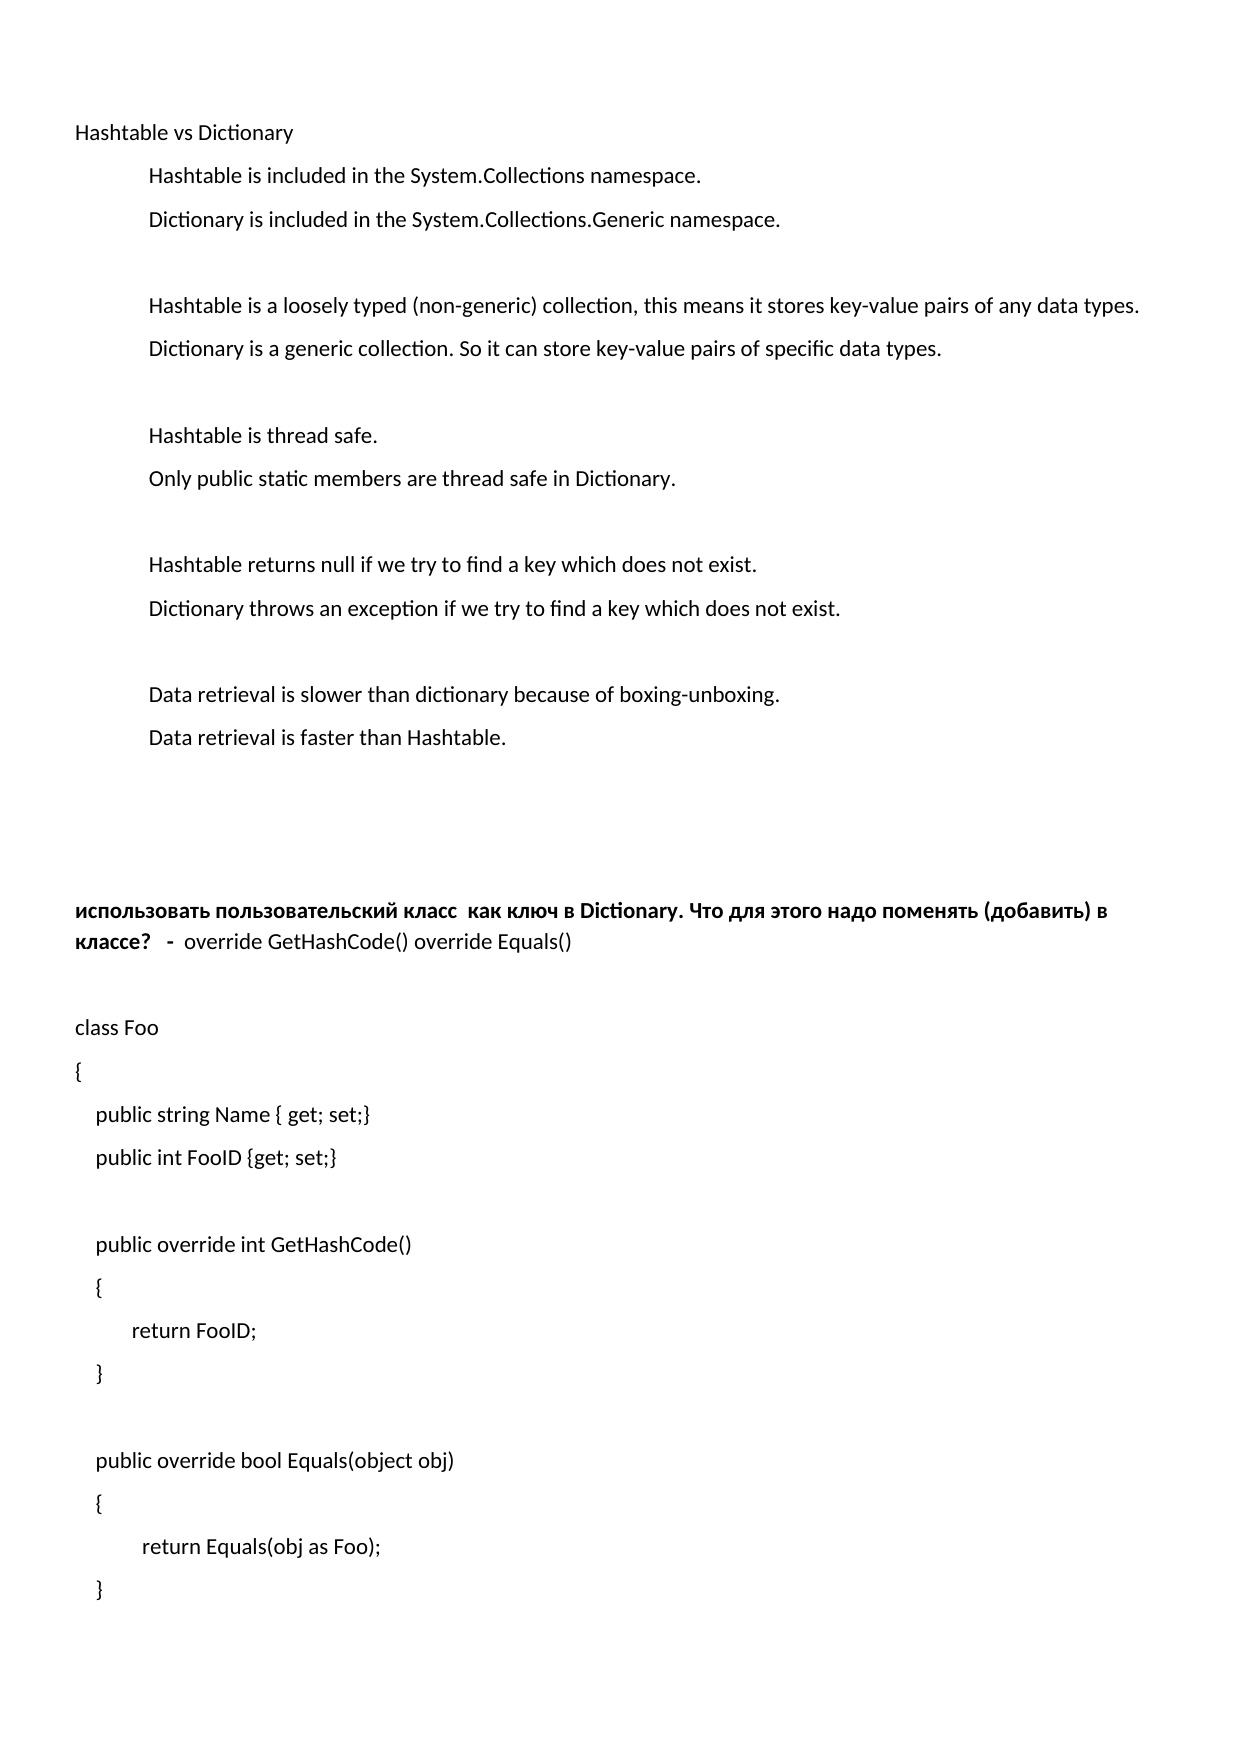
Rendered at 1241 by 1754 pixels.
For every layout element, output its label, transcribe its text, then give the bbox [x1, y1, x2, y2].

text { [75, 1273, 1165, 1301]
text public int FooID {get; set;} [75, 1143, 1165, 1171]
text Dictionary is a generic collection. So it can store key-value pairs of specific data types. [75, 334, 1165, 362]
text Hashtable is a loosely typed (non-generic) collection, this means it stores key-value pairs of any data types. [75, 291, 1165, 319]
text } [75, 1359, 1165, 1387]
text Hashtable vs Dictionary [75, 118, 1165, 146]
text return Equals(obj as Foo); [75, 1532, 1165, 1560]
text class Foo [75, 1013, 1165, 1042]
text Hashtable returns null if we try to find a key which does not exist. [75, 551, 1165, 578]
text } [75, 1576, 1165, 1603]
text Dictionary throws an exception if we try to find a key which does not exist. [75, 594, 1165, 622]
text использовать пользовательский класс как ключ в Dictionary. Что для этого надо поменять (добавить) в классе? - override GetHashCode() override Equals() [75, 896, 1165, 955]
text Dictionary is included in the System.Collections.Generic namespace. [75, 205, 1165, 233]
text Data retrieval is slower than dictionary because of boxing-unboxing. [75, 680, 1165, 708]
text public string Name { get; set;} [75, 1100, 1165, 1128]
text return FooID; [75, 1316, 1165, 1344]
text Hashtable is thread safe. [75, 421, 1165, 449]
text Only public static members are thread safe in Dictionary. [75, 464, 1165, 492]
text Hashtable is included in the System.Collections namespace. [75, 161, 1165, 189]
text public override int GetHashCode() [75, 1230, 1165, 1258]
text { [75, 1057, 1165, 1085]
text public override bool Equals(object obj) [75, 1446, 1165, 1474]
text Data retrieval is faster than Hashtable. [75, 723, 1165, 751]
text { [75, 1489, 1165, 1517]
